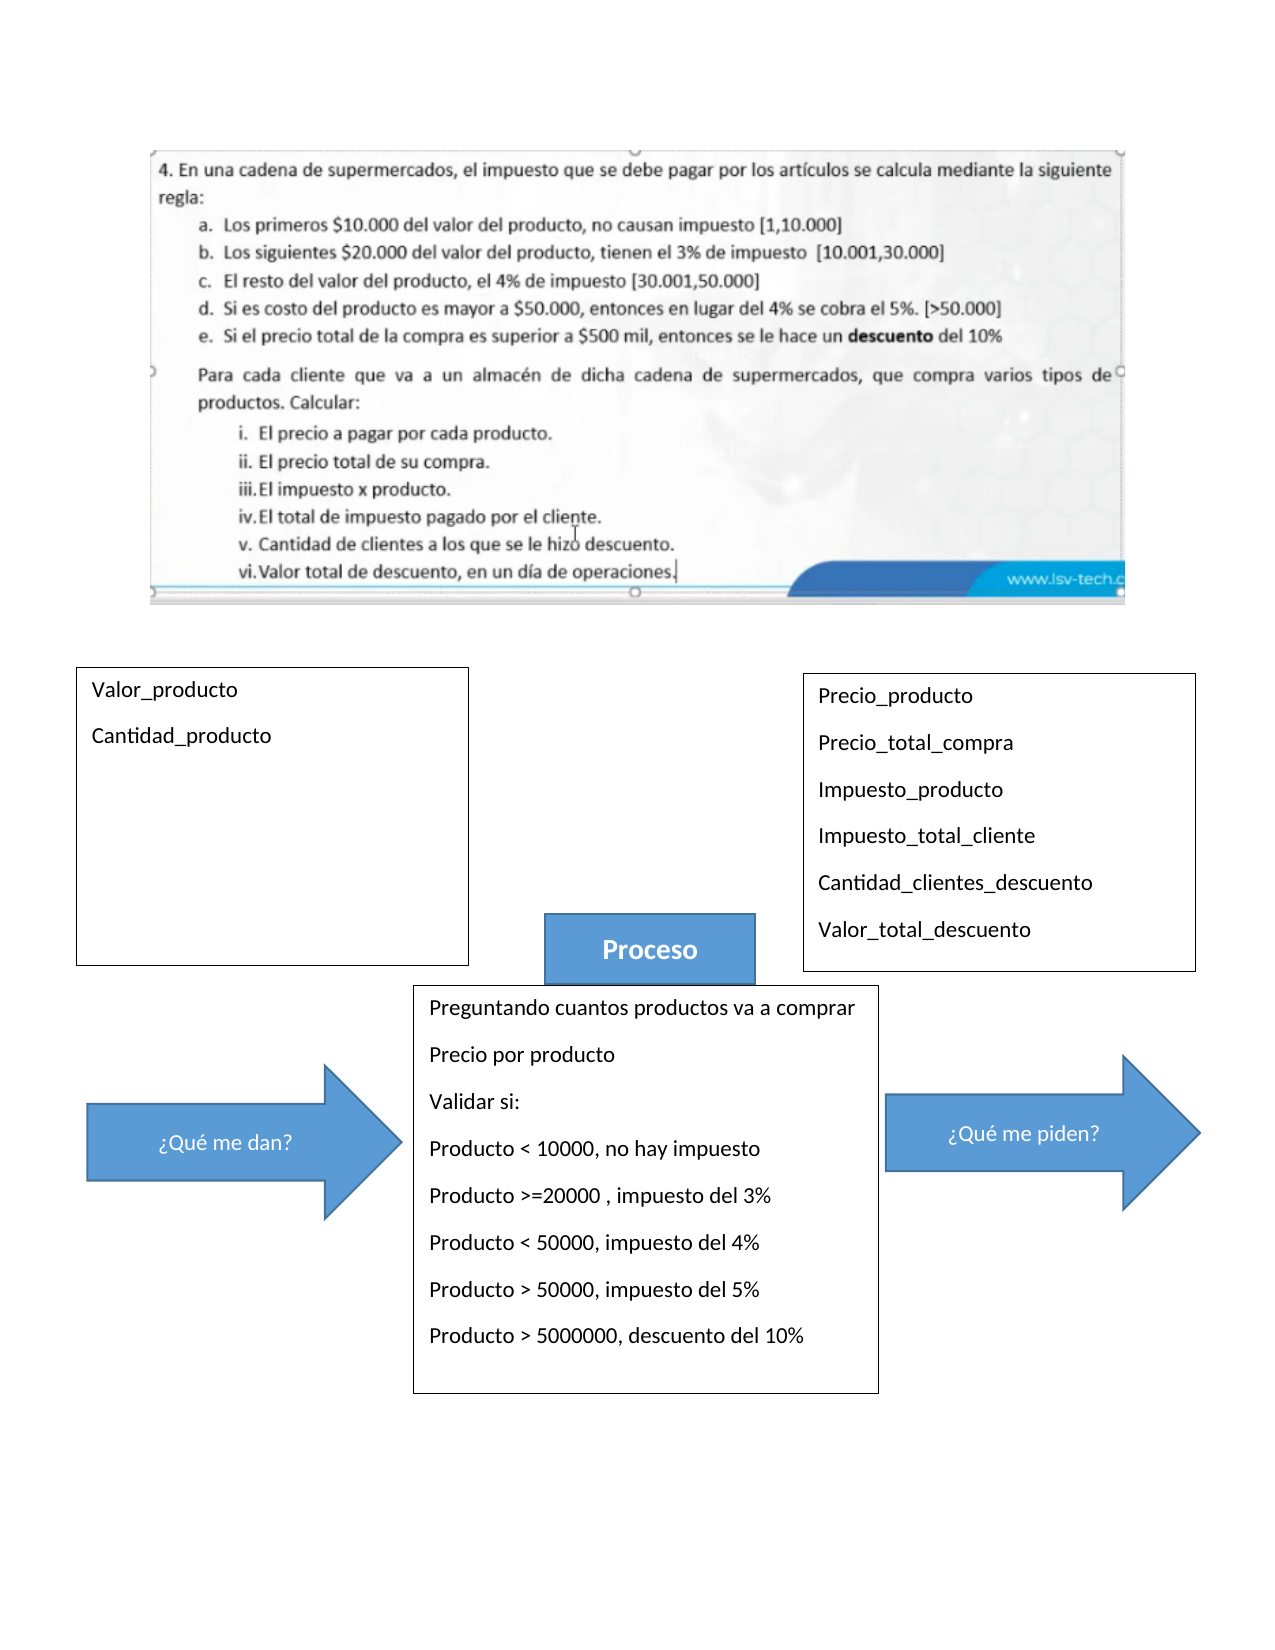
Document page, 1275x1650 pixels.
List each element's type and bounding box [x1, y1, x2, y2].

picture [1008, 576, 1048, 584]
picture [150, 150, 1125, 605]
picture [1049, 573, 1076, 584]
